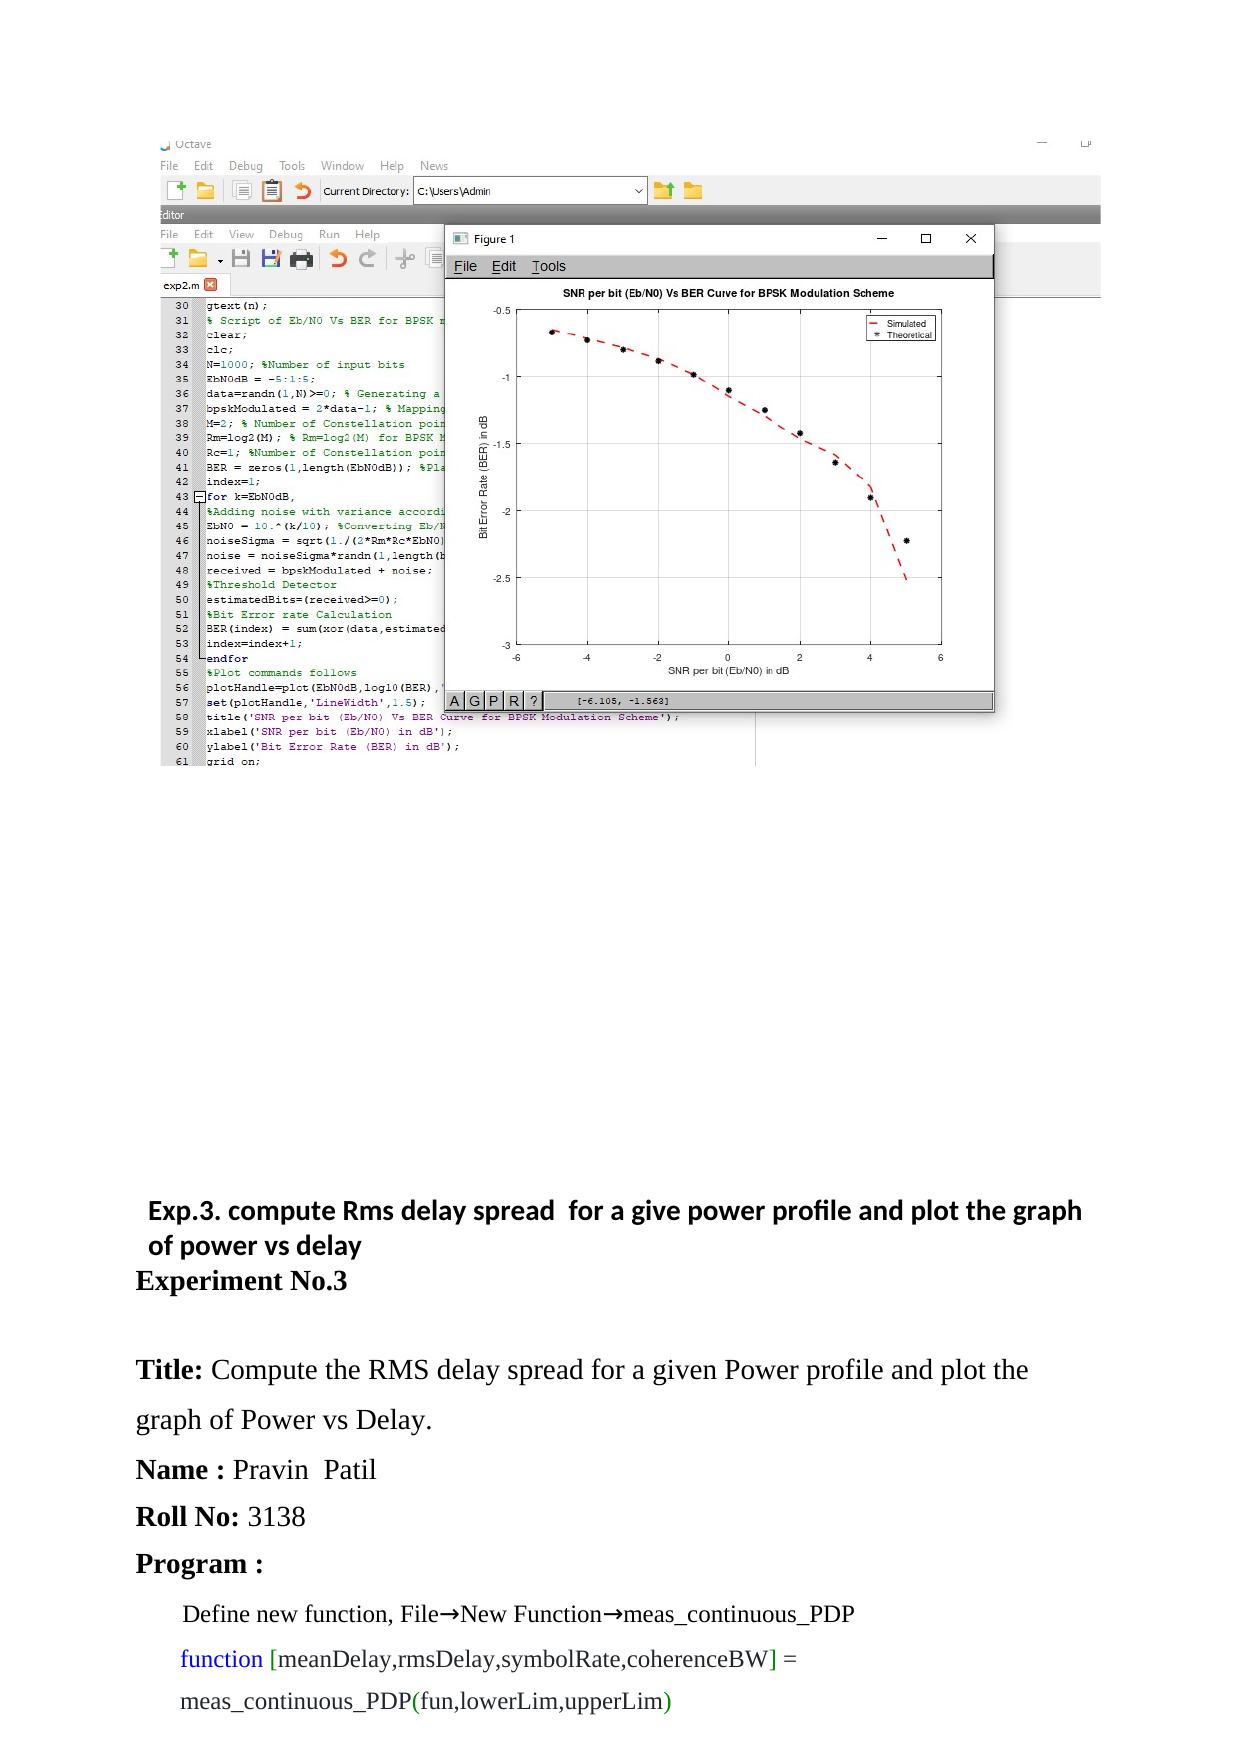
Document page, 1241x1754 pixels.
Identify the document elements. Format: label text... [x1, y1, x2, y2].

text Program : [135, 1546, 467, 1580]
text Experiment No.3 [135, 1263, 1051, 1297]
text Exp.3. compute Rms delay spread for a give power profile and plot the graph of power vs delay [148, 1192, 1101, 1263]
text Name : Pravin Patil [135, 1452, 1101, 1485]
text Roll No: 3138 [135, 1499, 1101, 1532]
text Title: Compute the RMS delay spread for a given Power profile and plot the graph of Power vs Delay. [135, 1352, 1040, 1435]
text Define new function, File→New Function→meas_continuous_PDP function [meanDelay,rmsDelay,symbolRate,coherenceBW] = meas_continuous_PDP(fun,lowerLim,upperLim) [180, 1596, 889, 1715]
picture [160, 141, 1101, 766]
